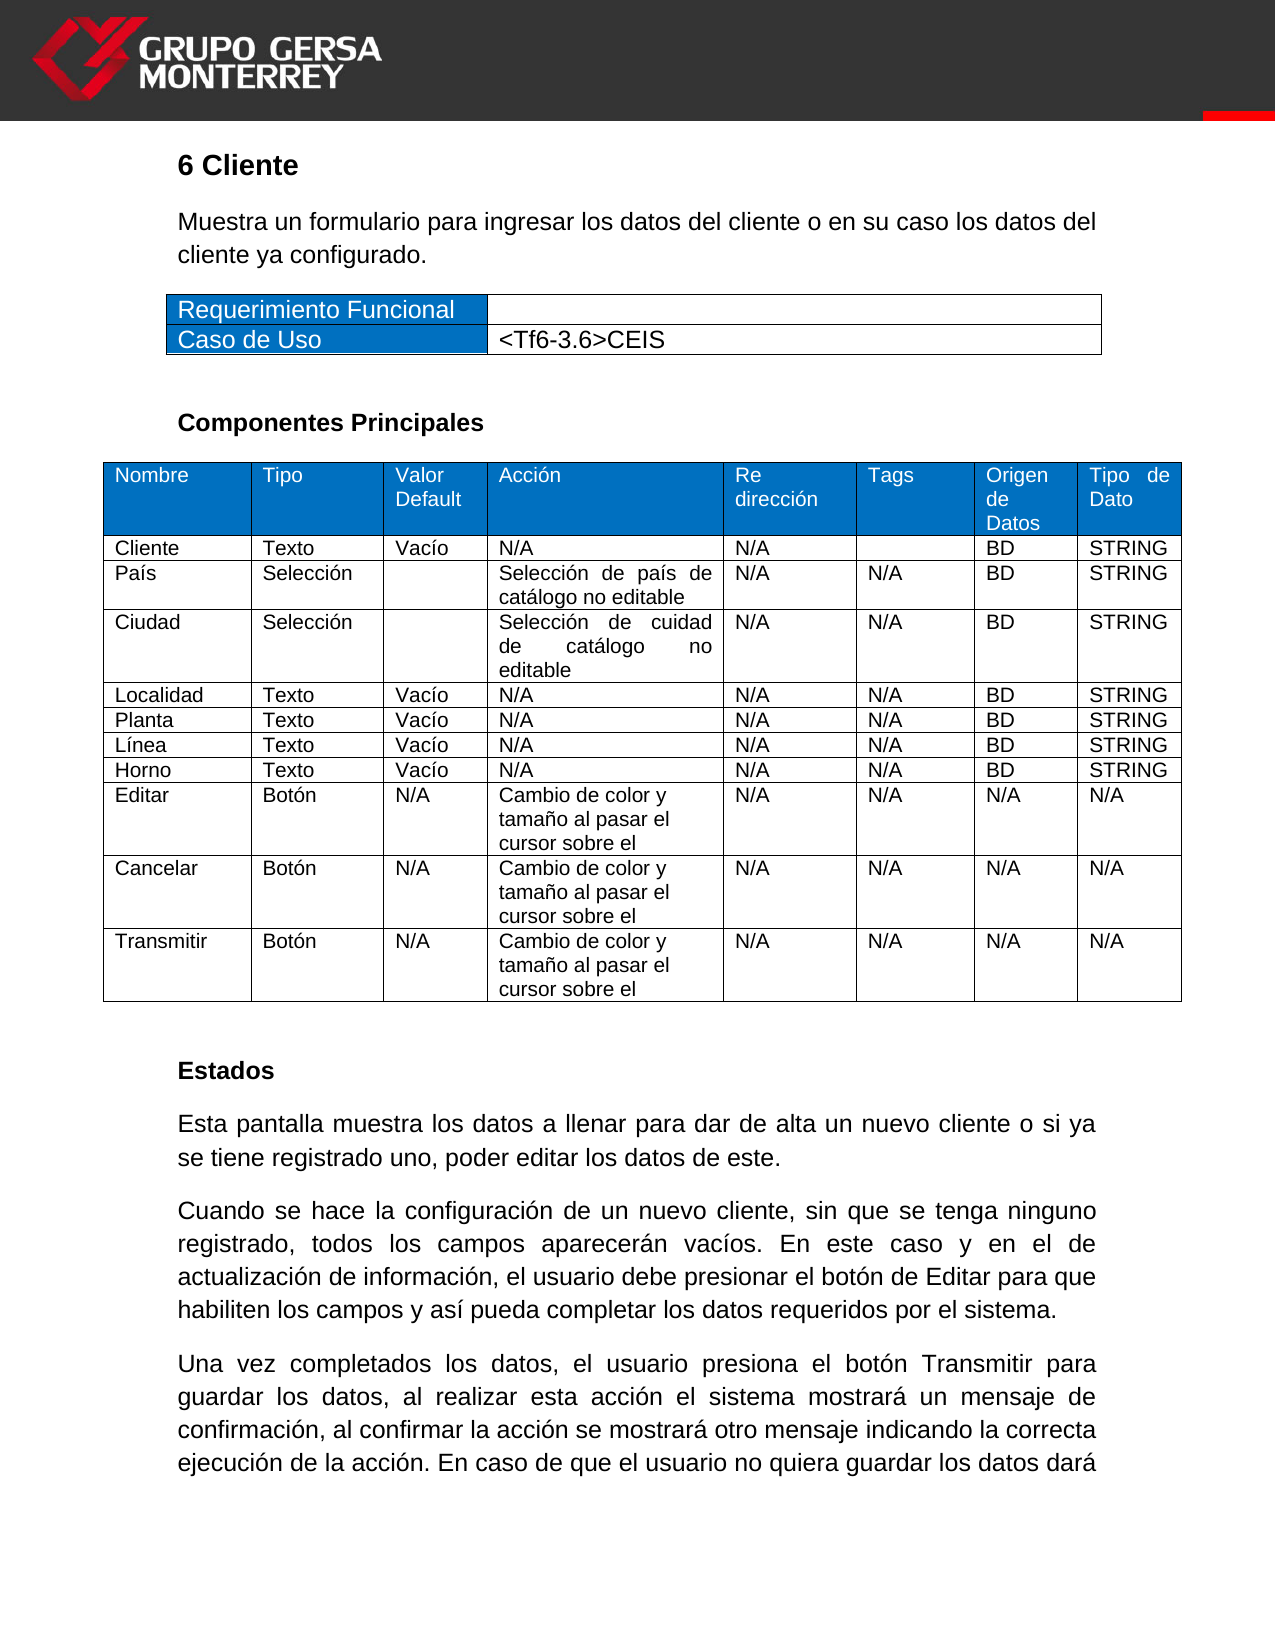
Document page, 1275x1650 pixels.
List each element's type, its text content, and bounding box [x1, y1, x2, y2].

table_cell STRING [1078, 708, 1181, 732]
table_cell N/A [488, 536, 723, 560]
table_cell Localidad [104, 683, 251, 707]
table_header [488, 295, 1101, 324]
table_cell N/A [724, 733, 856, 757]
table_cell STRING [1078, 683, 1181, 707]
table_header Tipo [252, 463, 383, 535]
table_cell Planta [104, 708, 251, 732]
table_cell N/A [1078, 783, 1181, 855]
table_cell Cancelar [104, 856, 251, 928]
table_cell [857, 536, 974, 560]
table_cell BD [975, 536, 1077, 560]
table_cell N/A [488, 683, 723, 707]
table_header Valor Default [384, 463, 487, 535]
table_cell Transmitir [104, 929, 251, 1001]
table_cell N/A [975, 783, 1077, 855]
table_cell N/A [724, 561, 856, 609]
table_cell Vacío [384, 536, 487, 560]
text Esta pantalla muestra los datos a llenar para dar de alta un nuevo cliente o si ya se tiene registrado uno, poder editar los datos de este. [177, 1109, 1098, 1171]
table_cell Texto [252, 733, 383, 757]
text Muestra un formulario para ingresar los datos del cliente o en su caso los datos del cliente ya configurado. [177, 207, 1098, 269]
table_cell N/A [724, 856, 856, 928]
table_cell N/A [857, 733, 974, 757]
table_cell N/A [724, 758, 856, 782]
table_cell N/A [384, 856, 487, 928]
picture [0, 0, 1275, 121]
table_header Tags [857, 463, 974, 535]
table_cell STRING [1078, 536, 1181, 560]
table_header Tipo de Dato [1078, 463, 1181, 535]
table_cell BD [975, 610, 1077, 682]
table_cell Selección de país de catálogo no editable [488, 561, 723, 609]
table_cell Ciudad [104, 610, 251, 682]
table_cell Línea [104, 733, 251, 757]
table_cell N/A [384, 783, 487, 855]
table_cell BD [975, 708, 1077, 732]
table_cell Texto [252, 708, 383, 732]
table_cell N/A [1078, 929, 1181, 1001]
table_header Requerimiento Funcional [167, 295, 487, 324]
table_cell Horno [104, 758, 251, 782]
table_cell N/A [488, 758, 723, 782]
table_cell BD [975, 758, 1077, 782]
text Componentes Principales [177, 408, 1098, 437]
table_header Acción [488, 463, 723, 535]
table_header Nombre [104, 463, 251, 535]
table_cell Cambio de color y tamaño al pasar el cursor sobre el [488, 783, 723, 855]
text Cuando se hace la configuración de un nuevo cliente, sin que se tenga ninguno registrado, todos los campos aparecerán vacíos. En este caso y en el de actualización de información, el usuario debe presionar el botón de Editar para que habiliten los campos y así pueda completar los datos requeridos por el sistema. [177, 1196, 1098, 1324]
table_cell BD [975, 733, 1077, 757]
table_cell Cliente [104, 536, 251, 560]
table_cell N/A [857, 929, 974, 1001]
table_cell STRING [1078, 733, 1181, 757]
table_cell [384, 561, 487, 609]
table_cell N/A [975, 929, 1077, 1001]
table_cell N/A [724, 708, 856, 732]
table_cell Botón [252, 856, 383, 928]
table_cell N/A [857, 758, 974, 782]
table_cell N/A [384, 929, 487, 1001]
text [177, 1349, 1098, 1477]
table_cell Vacío [384, 758, 487, 782]
table_cell [384, 610, 487, 682]
table_cell Texto [252, 758, 383, 782]
table_cell N/A [857, 683, 974, 707]
table_cell Vacío [384, 708, 487, 732]
table_cell Selección [252, 561, 383, 609]
text 6 Cliente [177, 148, 1098, 181]
table_cell Botón [252, 783, 383, 855]
table_cell N/A [975, 856, 1077, 928]
table_cell País [104, 561, 251, 609]
table_cell N/A [488, 733, 723, 757]
table_cell <Tf6-3.6>CEIS [488, 325, 1101, 353]
table_cell Cambio de color y tamaño al pasar el cursor sobre el [488, 929, 723, 1001]
table_cell Botón [252, 929, 383, 1001]
table_cell STRING [1078, 561, 1181, 609]
table_cell Vacío [384, 683, 487, 707]
table_cell BD [975, 683, 1077, 707]
table_cell STRING [1078, 758, 1181, 782]
table_cell N/A [857, 610, 974, 682]
table_cell N/A [857, 783, 974, 855]
table_cell Selección [252, 610, 383, 682]
text Estados [177, 1056, 1098, 1084]
table_cell Selección de cuidad de catálogo no editable [488, 610, 723, 682]
table_cell N/A [724, 783, 856, 855]
table_cell Cambio de color y tamaño al pasar el cursor sobre el [488, 856, 723, 928]
table_cell Texto [252, 536, 383, 560]
table_header Re dirección [724, 463, 856, 535]
table_cell N/A [488, 708, 723, 732]
table_header Origen de Datos [975, 463, 1077, 535]
table_cell N/A [724, 683, 856, 707]
table_cell N/A [857, 561, 974, 609]
table_cell STRING [1078, 610, 1181, 682]
table_cell Texto [252, 683, 383, 707]
table_cell N/A [857, 856, 974, 928]
table_cell N/A [1078, 856, 1181, 928]
table_cell N/A [724, 610, 856, 682]
table_cell Vacío [384, 733, 487, 757]
table_cell Editar [104, 783, 251, 855]
table_cell N/A [857, 708, 974, 732]
table_cell N/A [724, 536, 856, 560]
table_cell N/A [724, 929, 856, 1001]
table_cell Caso de Uso [167, 325, 487, 353]
table_cell BD [975, 561, 1077, 609]
